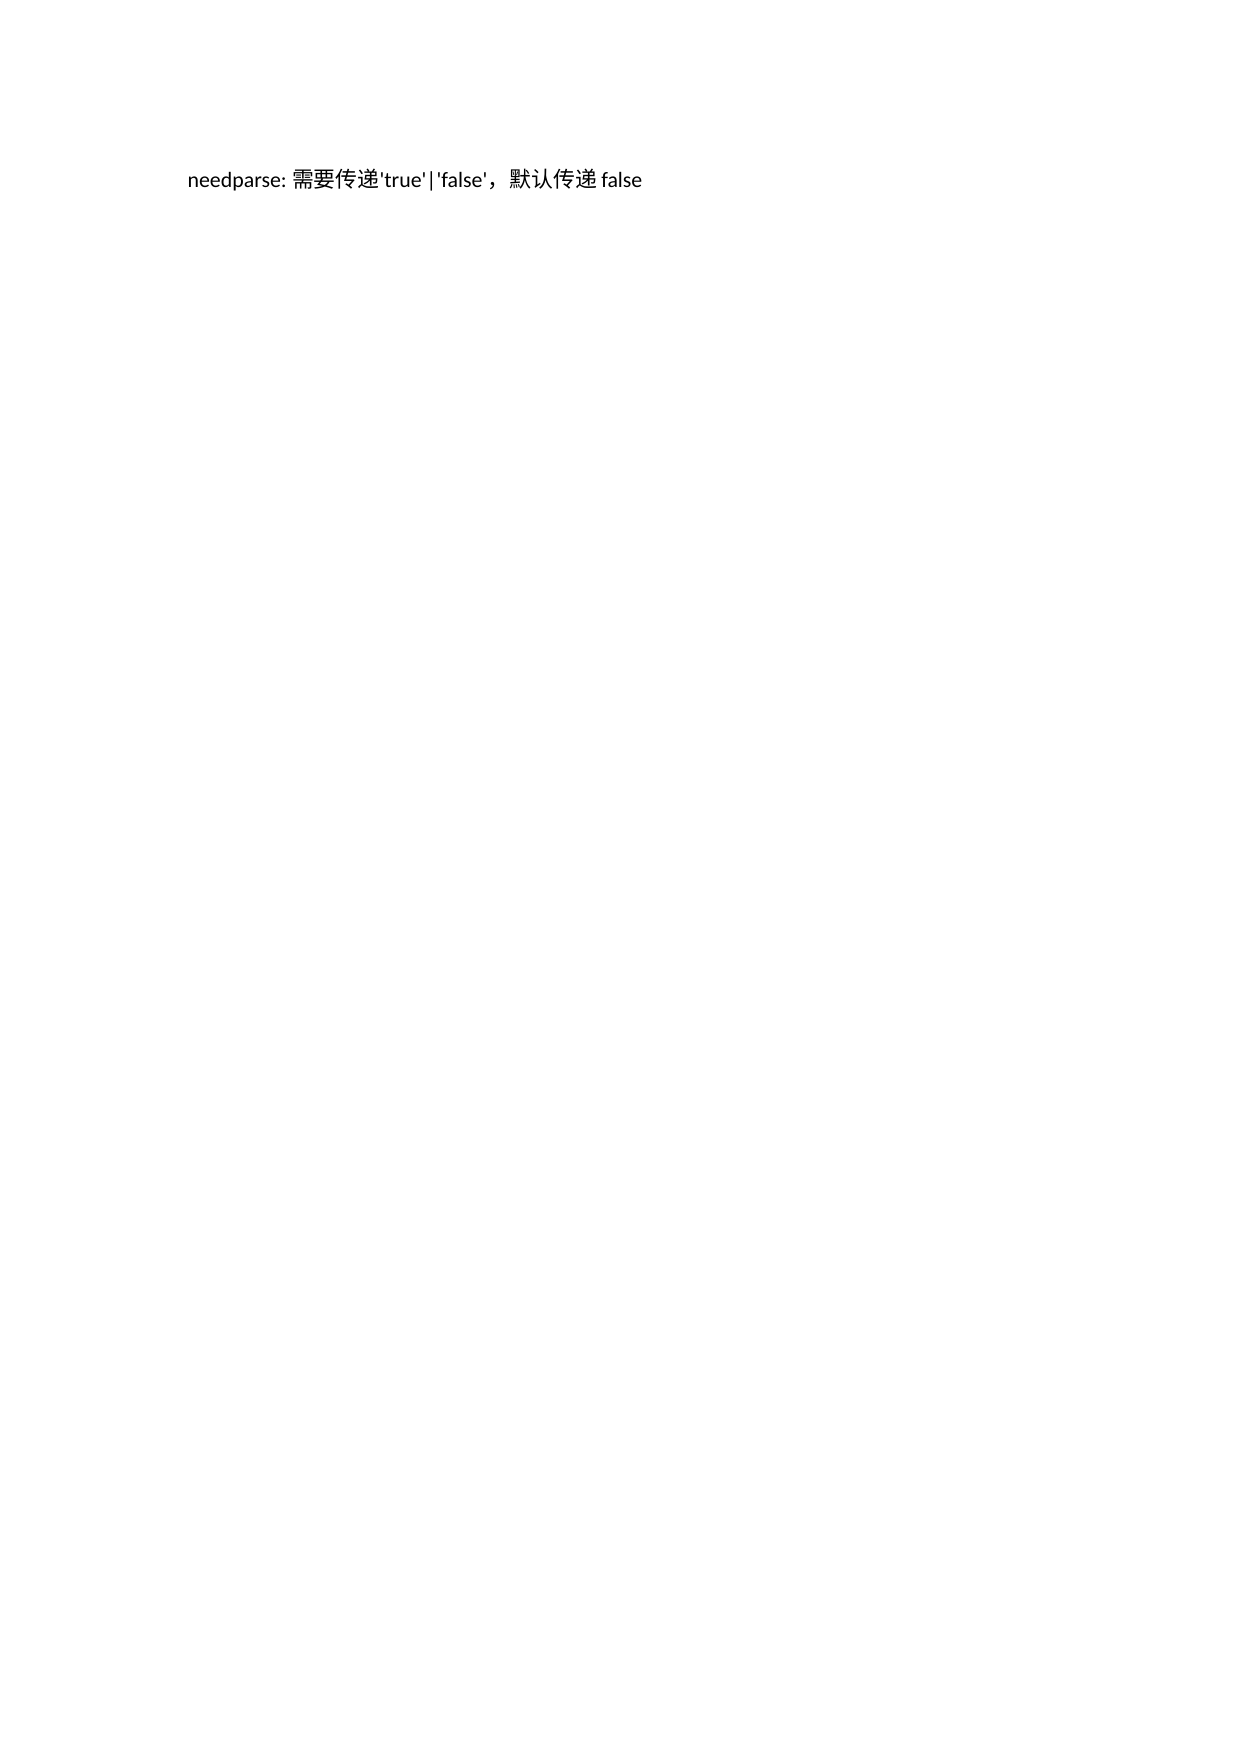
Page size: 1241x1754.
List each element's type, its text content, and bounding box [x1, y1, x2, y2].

text needparse: 需要传递'true'|'false'，默认传递false [187, 162, 1053, 194]
